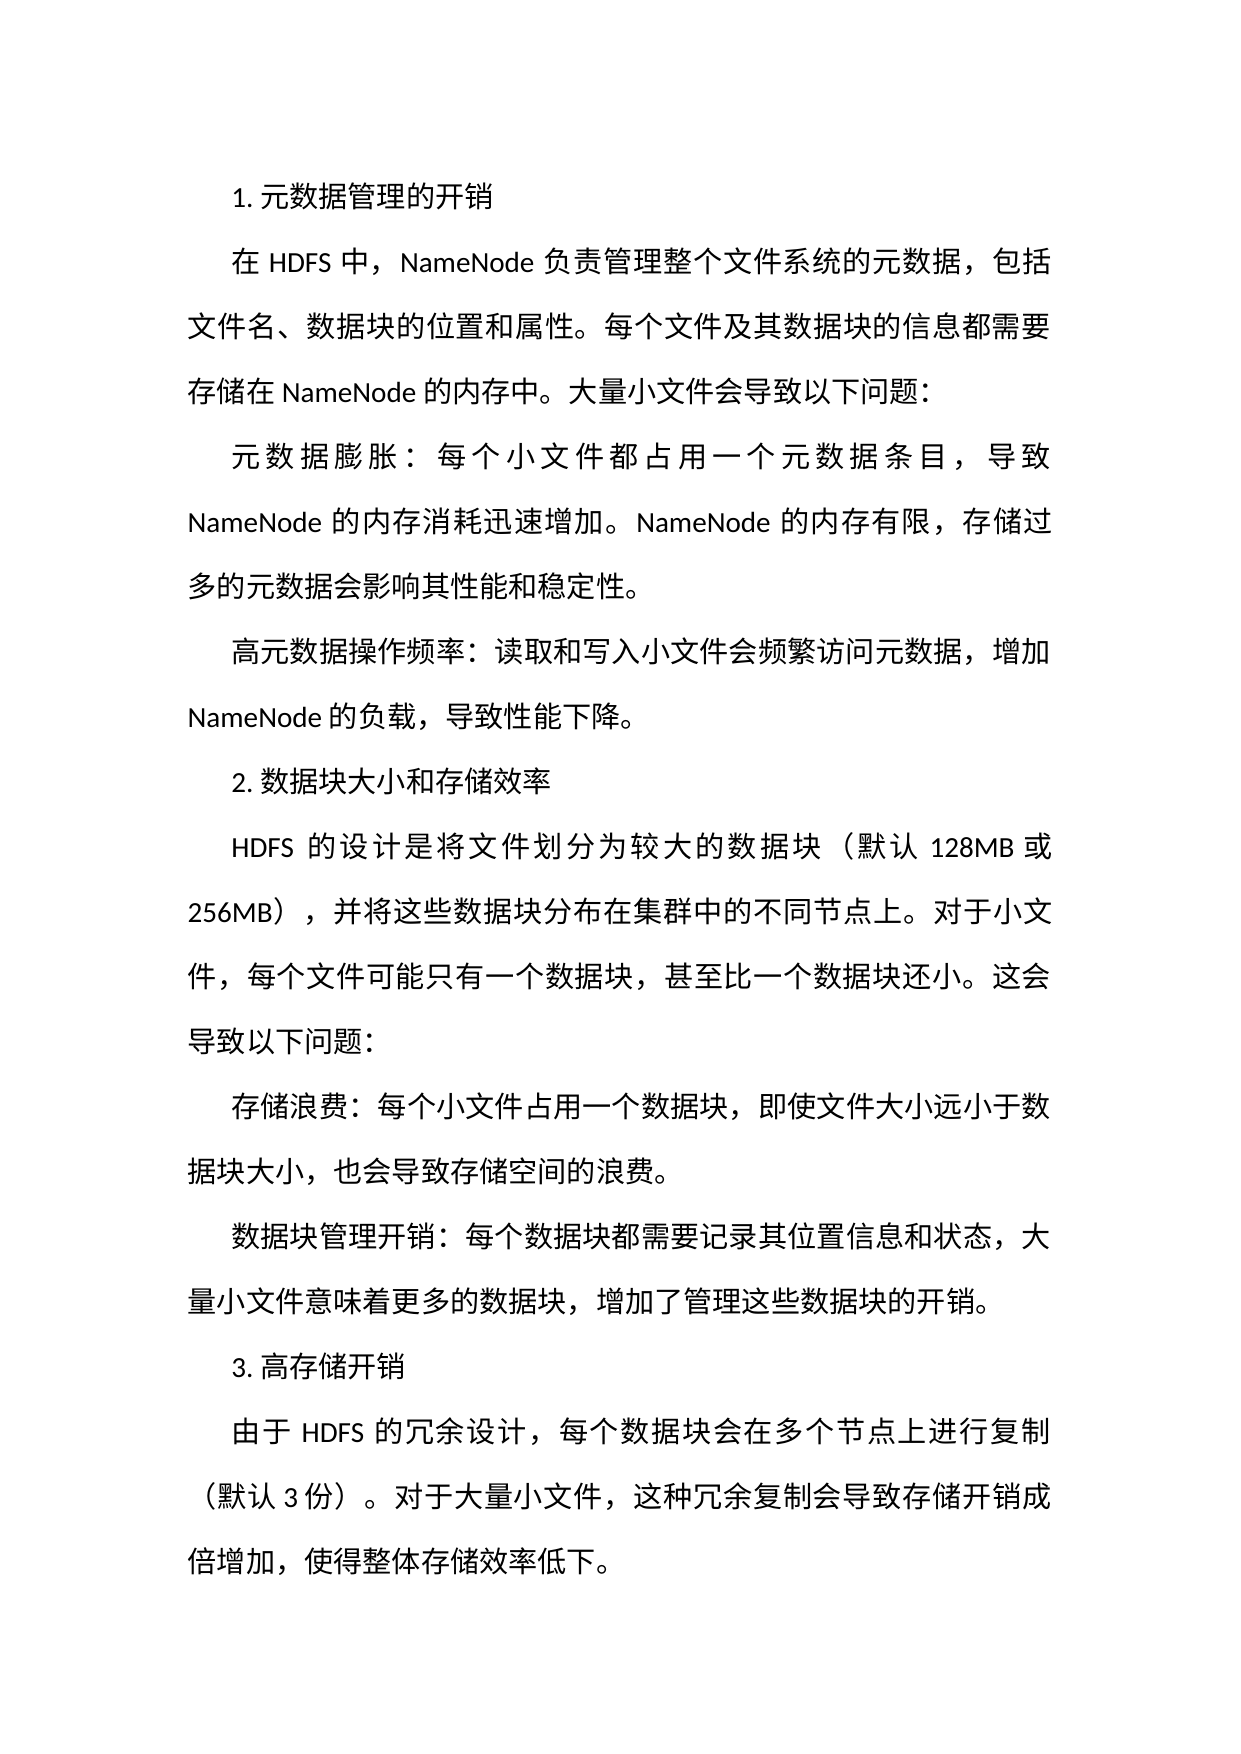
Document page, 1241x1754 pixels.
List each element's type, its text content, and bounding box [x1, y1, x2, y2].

text HDFS 的设计是将文件划分为较大的数据块（默认128MB或256MB），并将这些数据块分布在集群中的不同节点上。对于小文件，每个文件可能只有一个数据块，甚至比一个数据块还小。这会导致以下问题： [187, 812, 1053, 1072]
text 存储浪费：每个小文件占用一个数据块，即使文件大小远小于数据块大小，也会导致存储空间的浪费。 [187, 1072, 1053, 1202]
text 2. 数据块大小和存储效率 [187, 747, 1053, 812]
text 3. 高存储开销 [187, 1332, 1053, 1397]
text 由于 HDFS 的冗余设计，每个数据块会在多个节点上进行复制（默认3份）。对于大量小文件，这种冗余复制会导致存储开销成倍增加，使得整体存储效率低下。 [187, 1397, 1053, 1592]
text 高元数据操作频率：读取和写入小文件会频繁访问元数据，增加 NameNode 的负载，导致性能下降。 [187, 617, 1053, 747]
text 1. 元数据管理的开销 [187, 162, 1053, 227]
text 在 HDFS 中，NameNode 负责管理整个文件系统的元数据，包括文件名、数据块的位置和属性。每个文件及其数据块的信息都需要存储在 NameNode 的内存中。大量小文件会导致以下问题： [187, 227, 1053, 422]
text 数据块管理开销：每个数据块都需要记录其位置信息和状态，大量小文件意味着更多的数据块，增加了管理这些数据块的开销。 [187, 1202, 1053, 1332]
text 元数据膨胀：每个小文件都占用一个元数据条目，导致 NameNode 的内存消耗迅速增加。NameNode 的内存有限，存储过多的元数据会影响其性能和稳定性。 [187, 422, 1053, 617]
